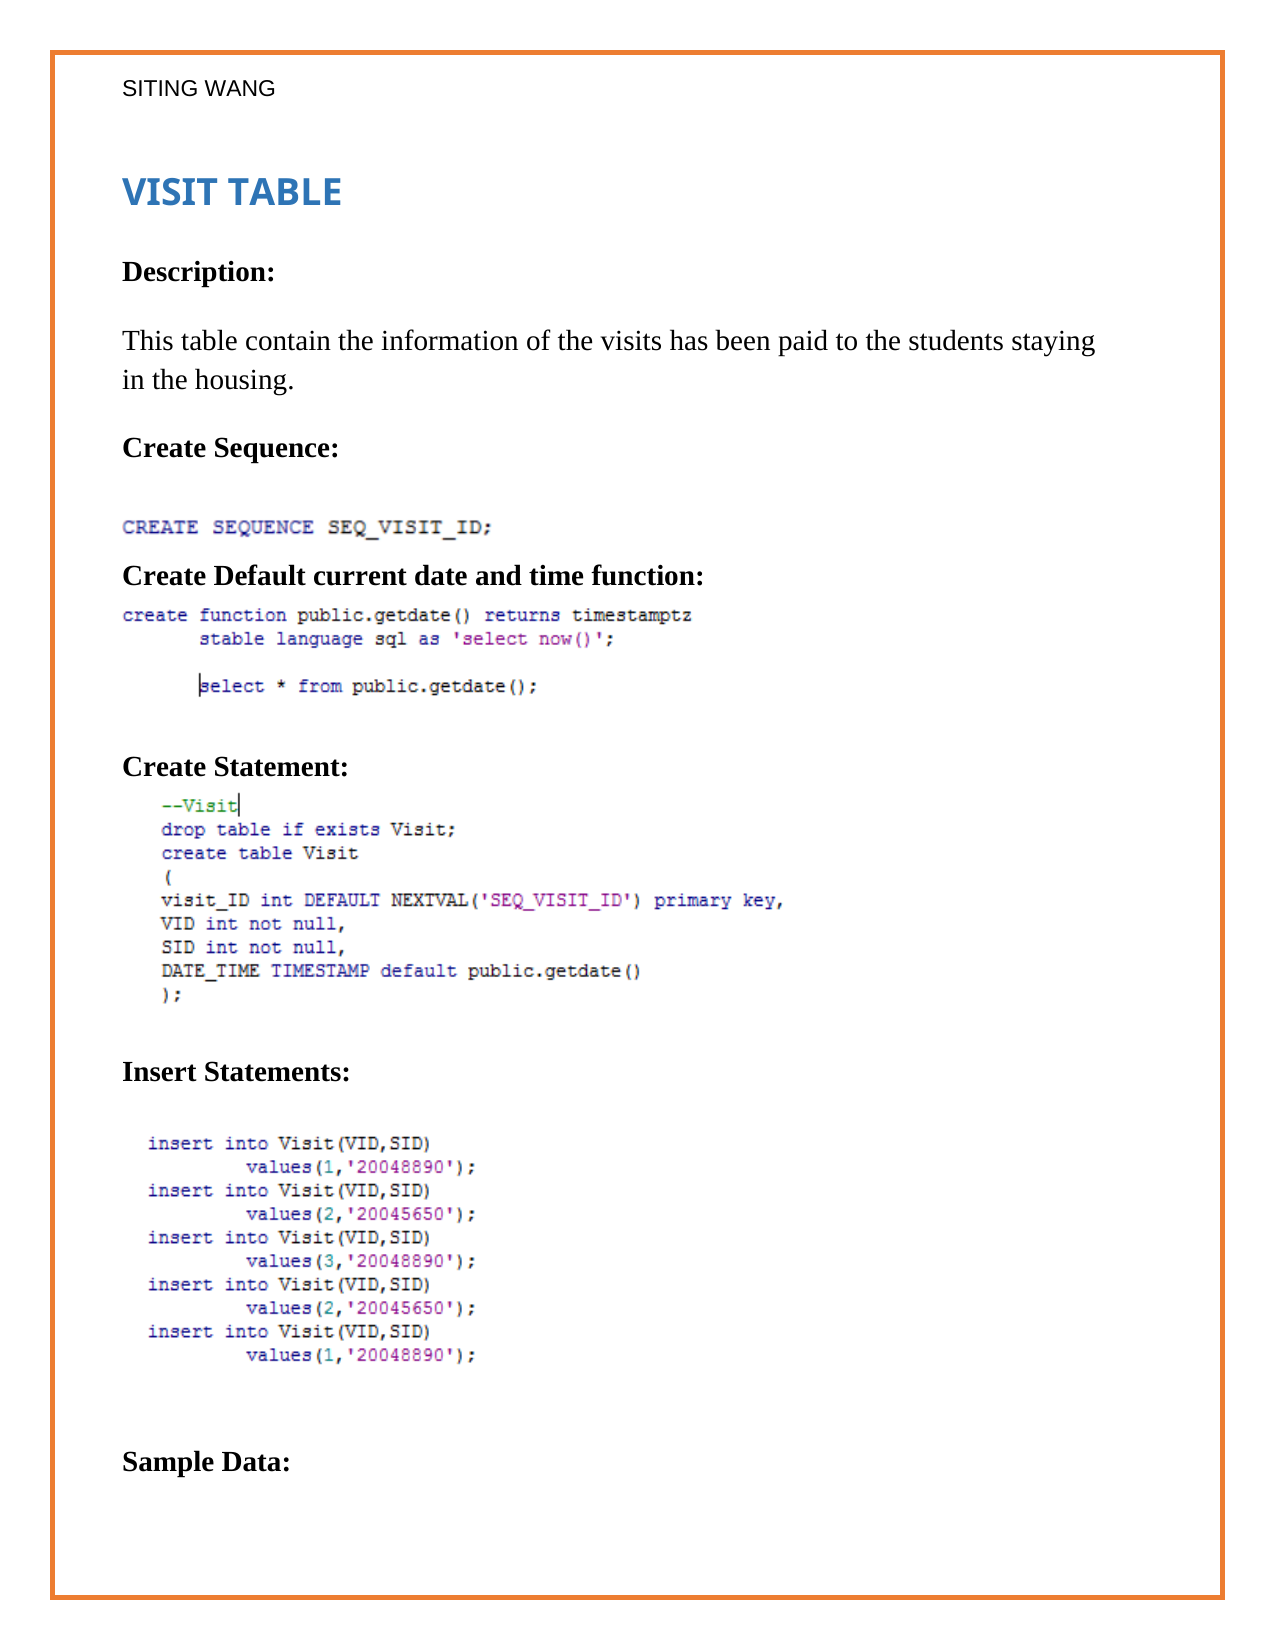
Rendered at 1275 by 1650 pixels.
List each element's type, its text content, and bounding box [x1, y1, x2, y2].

picture [121, 596, 724, 716]
text This table contain the information of the visits has been paid to the students staying in the housing. [122, 323, 1125, 395]
text Sample Data: [122, 1444, 1125, 1477]
text Insert Statements: [122, 1054, 1125, 1088]
picture [121, 499, 511, 555]
text Description: [122, 254, 1125, 288]
picture [121, 788, 802, 1021]
picture [121, 1123, 564, 1380]
text Create Sequence: [122, 431, 1125, 464]
text Create Statement: [122, 749, 1125, 783]
subtitle VISIT TABLE [122, 166, 1125, 217]
text Create Default current date and time function: [122, 558, 1125, 592]
